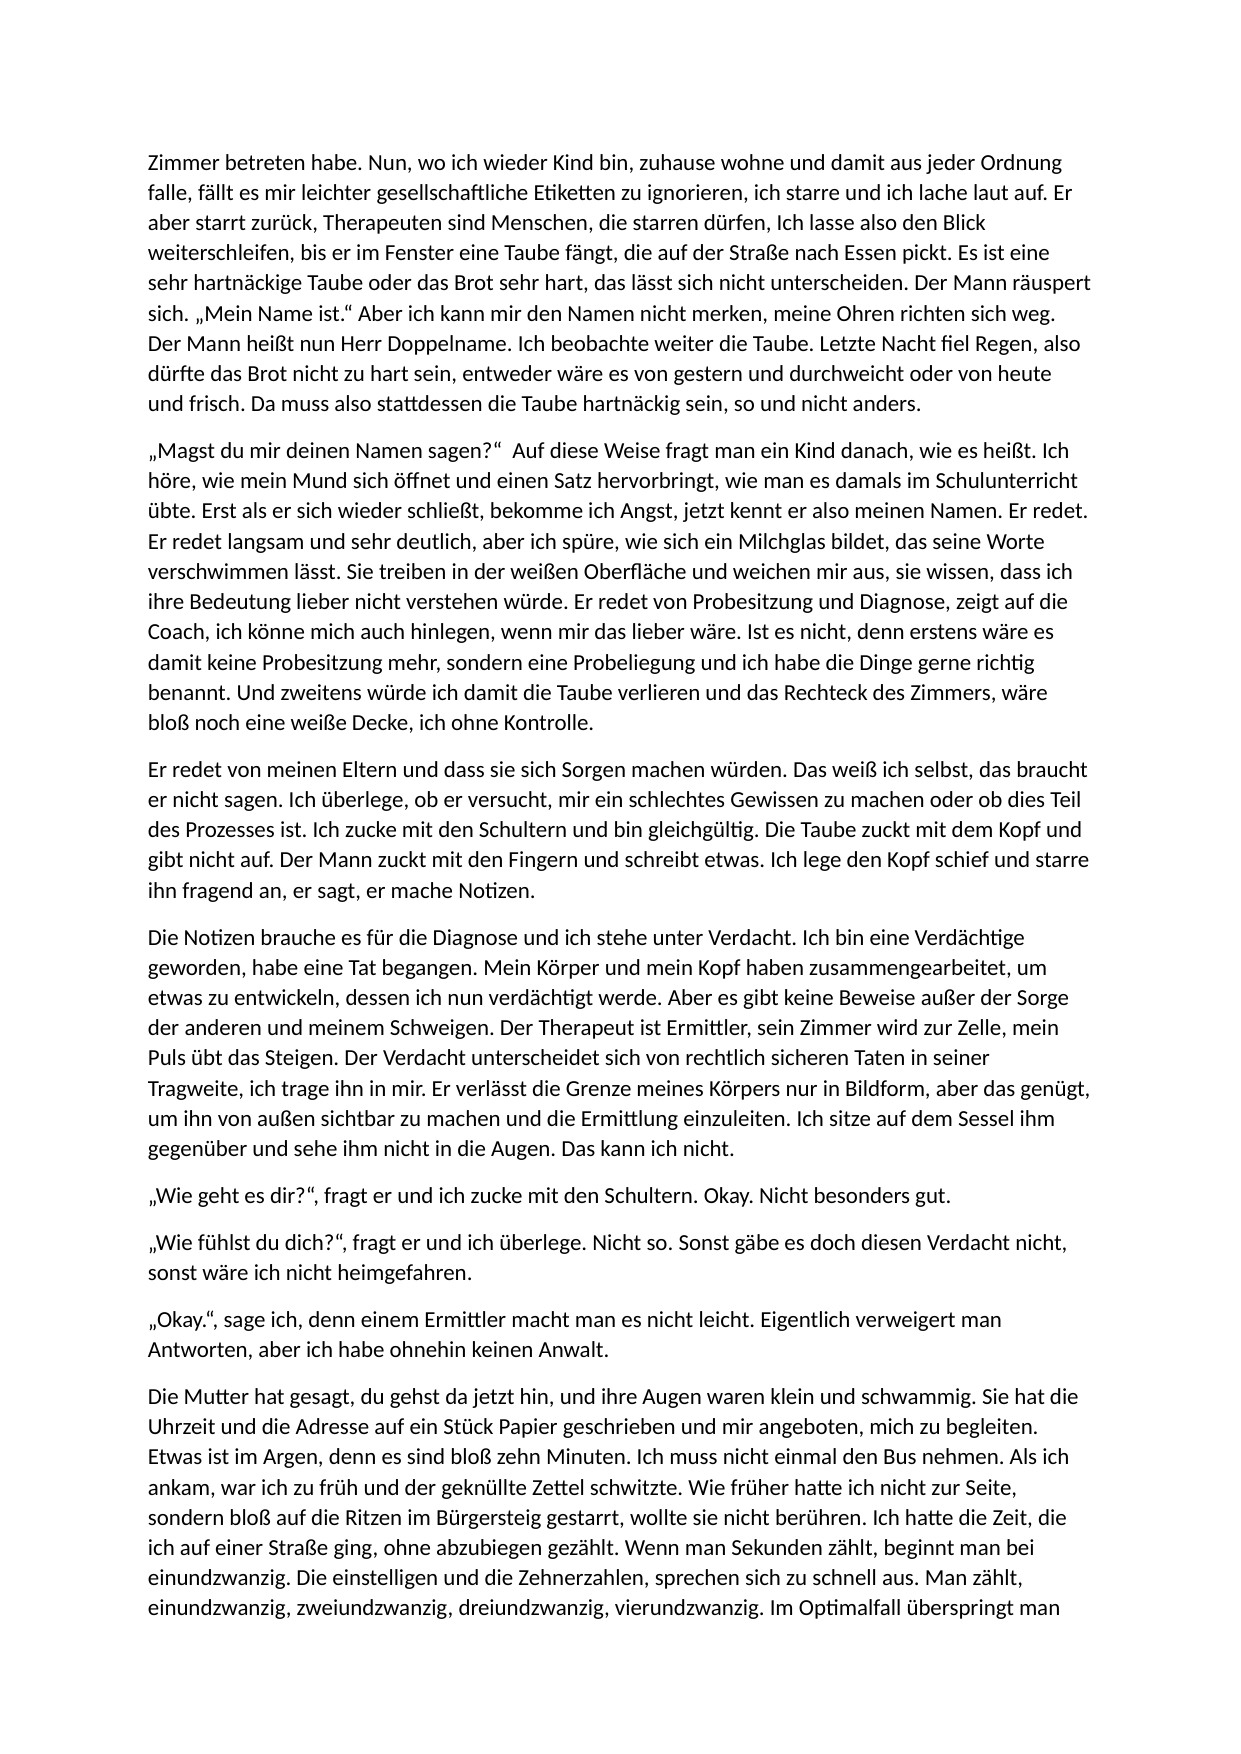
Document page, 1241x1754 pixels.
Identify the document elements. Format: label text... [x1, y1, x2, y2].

text „Wie geht es dir?“, fragt er und ich zucke mit den Schultern. Okay. Nicht besonders gut. [148, 1181, 1093, 1209]
text „Wie fühlst du dich?“, fragt er und ich überlege. Nicht so. Sonst gäbe es doch diesen Verdacht nicht, sonst wäre ich nicht heimgefahren. [148, 1228, 1093, 1286]
text „Magst du mir deinen Namen sagen?“ Auf diese Weise fragt man ein Kind danach, wie es heißt. Ich höre, wie mein Mund sich öffnet und einen Satz hervorbringt, wie man es damals im Schulunterricht übte. Erst als er sich wieder schließt, bekomme ich Angst, jetzt kennt er also meinen Namen. Er redet. Er redet langsam und sehr deutlich, aber ich spüre, wie sich ein Milchglas bildet, das seine Worte verschwimmen lässt. Sie treiben in der weißen Oberfläche und weichen mir aus, sie wissen, dass ich ihre Bedeutung lieber nicht verstehen würde. Er redet von Probesitzung und Diagnose, zeigt auf die Coach, ich könne mich auch hinlegen, wenn mir das lieber wäre. Ist es nicht, denn erstens wäre es damit keine Probesitzung mehr, sondern eine Probeliegung und ich habe die Dinge gerne richtig benannt. Und zweitens würde ich damit die Taube verlieren und das Rechteck des Zimmers, wäre bloß noch eine weiße Decke, ich ohne Kontrolle. [148, 436, 1093, 736]
text „Okay.“, sage ich, denn einem Ermittler macht man es nicht leicht. Eigentlich verweigert man Antworten, aber ich habe ohnehin keinen Anwalt. [148, 1305, 1093, 1363]
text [148, 148, 1093, 417]
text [148, 1382, 1093, 1621]
text Die Notizen brauche es für die Diagnose und ich stehe unter Verdacht. Ich bin eine Verdächtige geworden, habe eine Tat begangen. Mein Körper und mein Kopf haben zusammengearbeitet, um etwas zu entwickeln, dessen ich nun verdächtigt werde. Aber es gibt keine Beweise außer der Sorge der anderen und meinem Schweigen. Der Therapeut ist Ermittler, sein Zimmer wird zur Zelle, mein Puls übt das Steigen. Der Verdacht unterscheidet sich von rechtlich sicheren Taten in seiner Tragweite, ich trage ihn in mir. Er verlässt die Grenze meines Körpers nur in Bildform, aber das genügt, um ihn von außen sichtbar zu machen und die Ermittlung einzuleiten. Ich sitze auf dem Sessel ihm gegenüber und sehe ihm nicht in die Augen. Das kann ich nicht. [148, 923, 1093, 1162]
text Er redet von meinen Eltern und dass sie sich Sorgen machen würden. Das weiß ich selbst, das braucht er nicht sagen. Ich überlege, ob er versucht, mir ein schlechtes Gewissen zu machen oder ob dies Teil des Prozesses ist. Ich zucke mit den Schultern und bin gleichgültig. Die Taube zuckt mit dem Kopf und gibt nicht auf. Der Mann zuckt mit den Fingern und schreibt etwas. Ich lege den Kopf schief und starre ihn fragend an, er sagt, er mache Notizen. [148, 755, 1093, 904]
